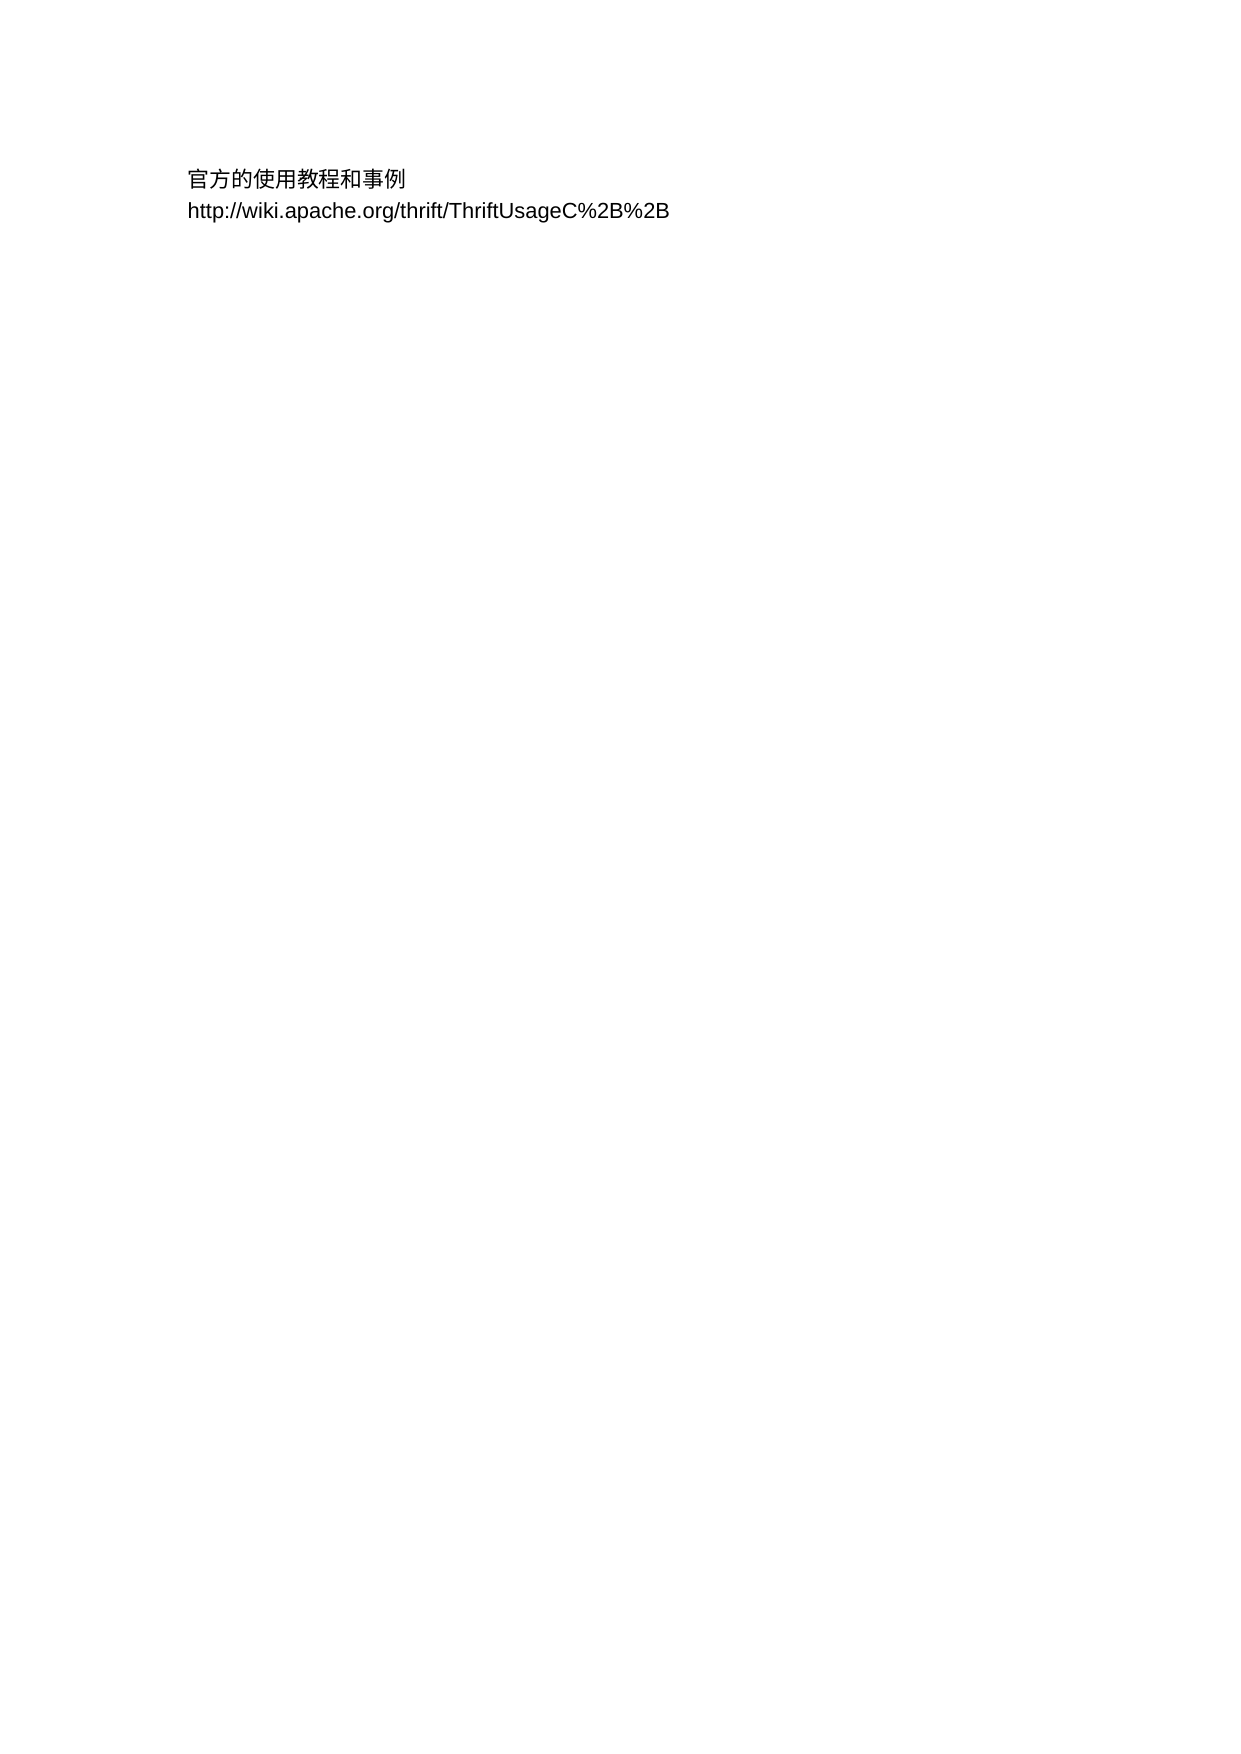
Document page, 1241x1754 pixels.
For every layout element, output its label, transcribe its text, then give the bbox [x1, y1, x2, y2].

text http://wiki.apache.org/thrift/ThriftUsageC%2B%2B [187, 194, 1053, 227]
text 官方的使用教程和事例 [187, 162, 1053, 194]
